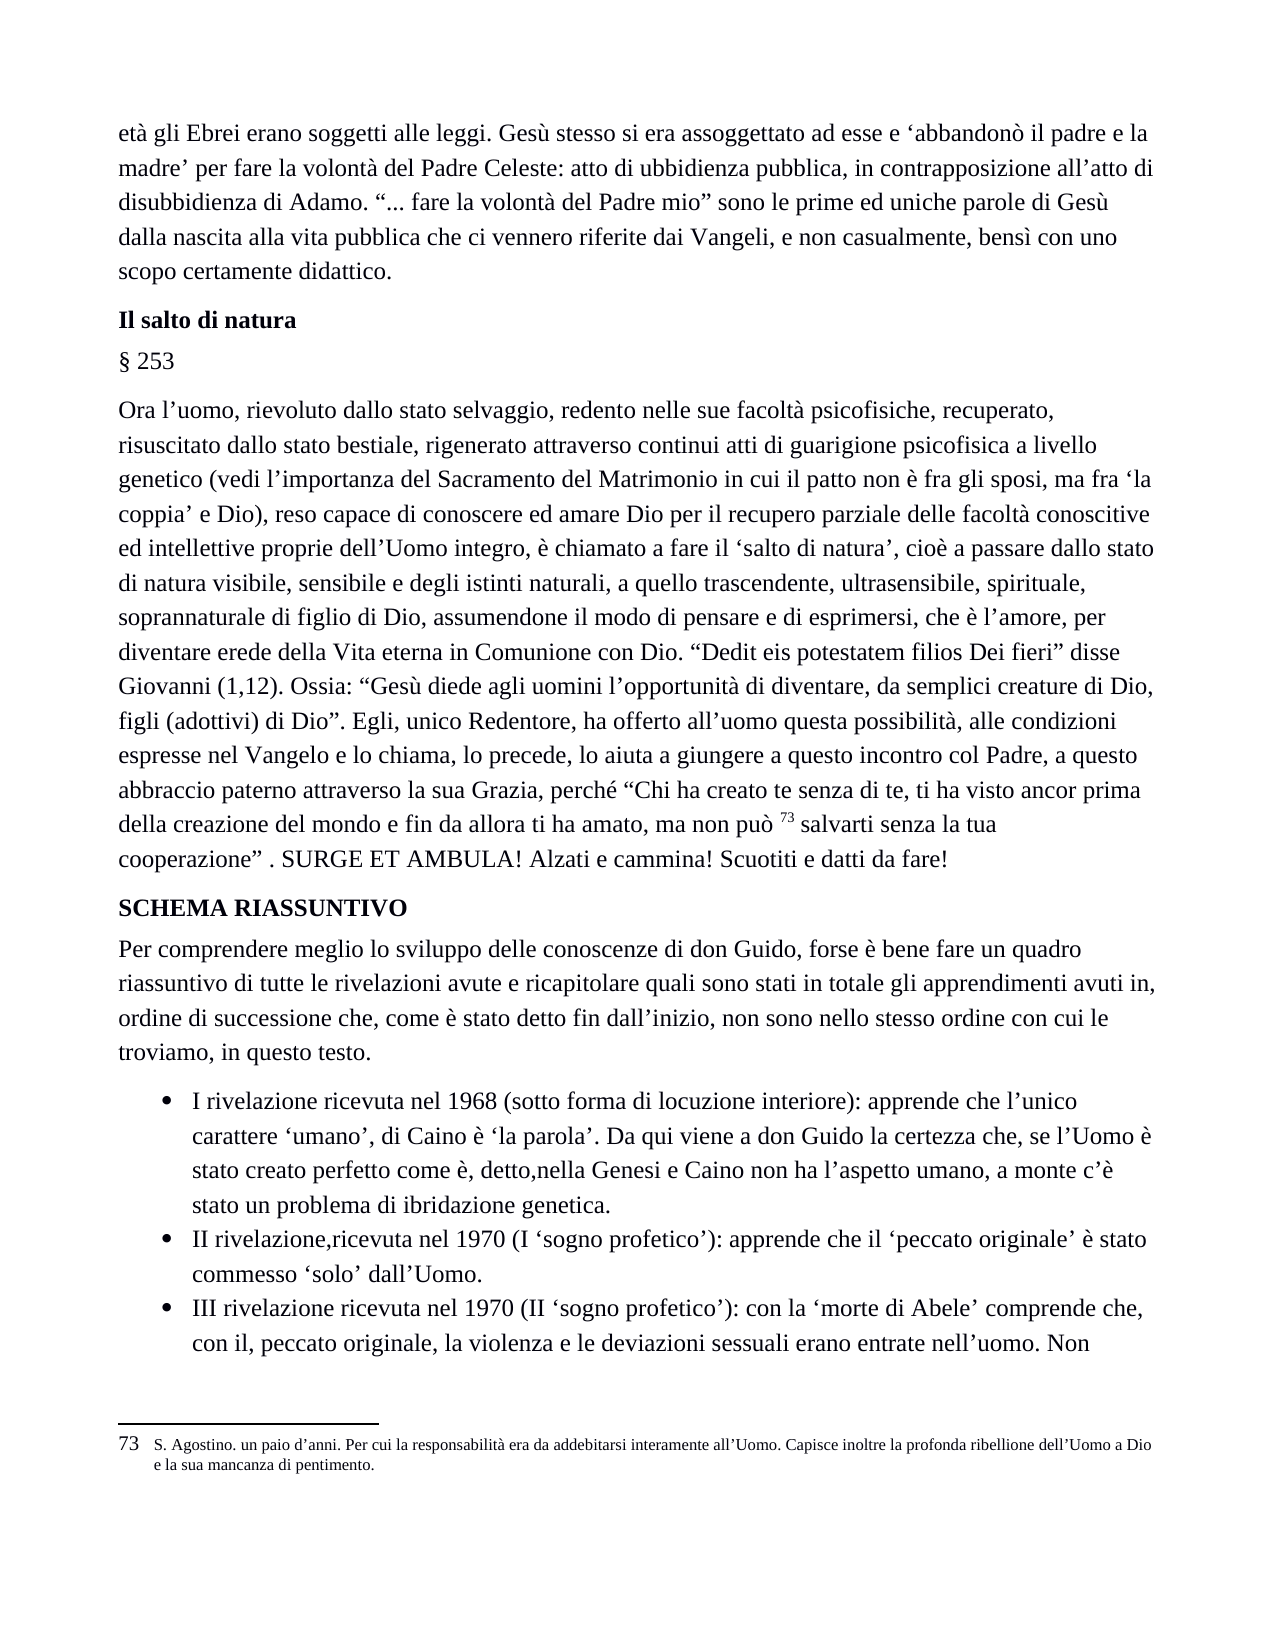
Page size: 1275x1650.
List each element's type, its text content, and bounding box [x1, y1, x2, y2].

text Per comprendere meglio lo sviluppo delle conoscenze di don Guido, forse è bene fare un quadro riassuntivo di tutte le rivelazioni avute e ricapitolare quali sono stati in totale gli apprendimenti avuti in, ordine di successione che, come è stato detto fin dall’inizio, non sono nello stesso ordine con cui le troviamo, in questo testo. [118, 934, 1157, 1066]
subtitle Il salto di natura [118, 305, 1157, 334]
subtitle SCHEMA RIASSUNTIVO [118, 893, 1157, 921]
list II rivelazione,ricevuta nel 1970 (I ‘sogno profetico’): apprende che il ‘peccato originale’ è stato commesso ‘solo’ dall’Uomo. [162, 1224, 1157, 1288]
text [118, 118, 1157, 285]
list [162, 1293, 1157, 1357]
text § 253 [118, 346, 1157, 375]
list I rivelazione ricevuta nel 1968 (sotto forma di locuzione interiore): apprende che l’unico carattere ‘umano’, di Caino è ‘la parola’. Da qui viene a don Guido la certezza che, se l’Uomo è stato creato perfetto come è, detto,nella Genesi e Caino non ha l’aspetto umano, a monte c’è stato un problema di ibridazione genetica. [162, 1086, 1157, 1219]
text Ora l’uomo, rievoluto dallo stato selvaggio, redento nelle sue facoltà psicofisiche, recuperato, risuscitato dallo stato bestiale, rigenerato attraverso continui atti di guarigione psicofisica a livello genetico (vedi l’importanza del Sacramento del Matrimonio in cui il patto non è fra gli sposi, ma fra ‘la coppia’ e Dio), reso capace di conoscere ed amare Dio per il recupero parziale delle facoltà conoscitive ed intellettive proprie dell’Uomo integro, è chiamato a fare il ‘salto di natura’, cioè a passare dallo stato di natura visibile, sensibile e degli istinti naturali, a quello trascendente, ultrasensibile, spirituale, soprannaturale di figlio di Dio, assumendone il modo di pensare e di esprimersi, che è l’amore, per diventare erede della Vita eterna in Comunione con Dio. “Dedit eis potestatem filios Dei fieri” disse Giovanni (1,12). Ossia: “Gesù diede agli uomini l’opportunità di diventare, da semplici creature di Dio, figli (adottivi) di Dio”. Egli, unico Redentore, ha offerto all’uomo questa possibilità, alle condizioni espresse nel Vangelo e lo chiama, lo precede, lo aiuta a giungere a questo incontro col Padre, a questo abbraccio paterno attraverso la sua Grazia, perché “Chi ha creato te senza di te, ti ha visto ancor prima della creazione del mondo e fin da allora ti ha amato, ma non può salvarti senza la tua cooperazione” . SURGE ET AMBULA! Alzati e cammina! Scuotiti e datti da fare! [118, 395, 1157, 872]
